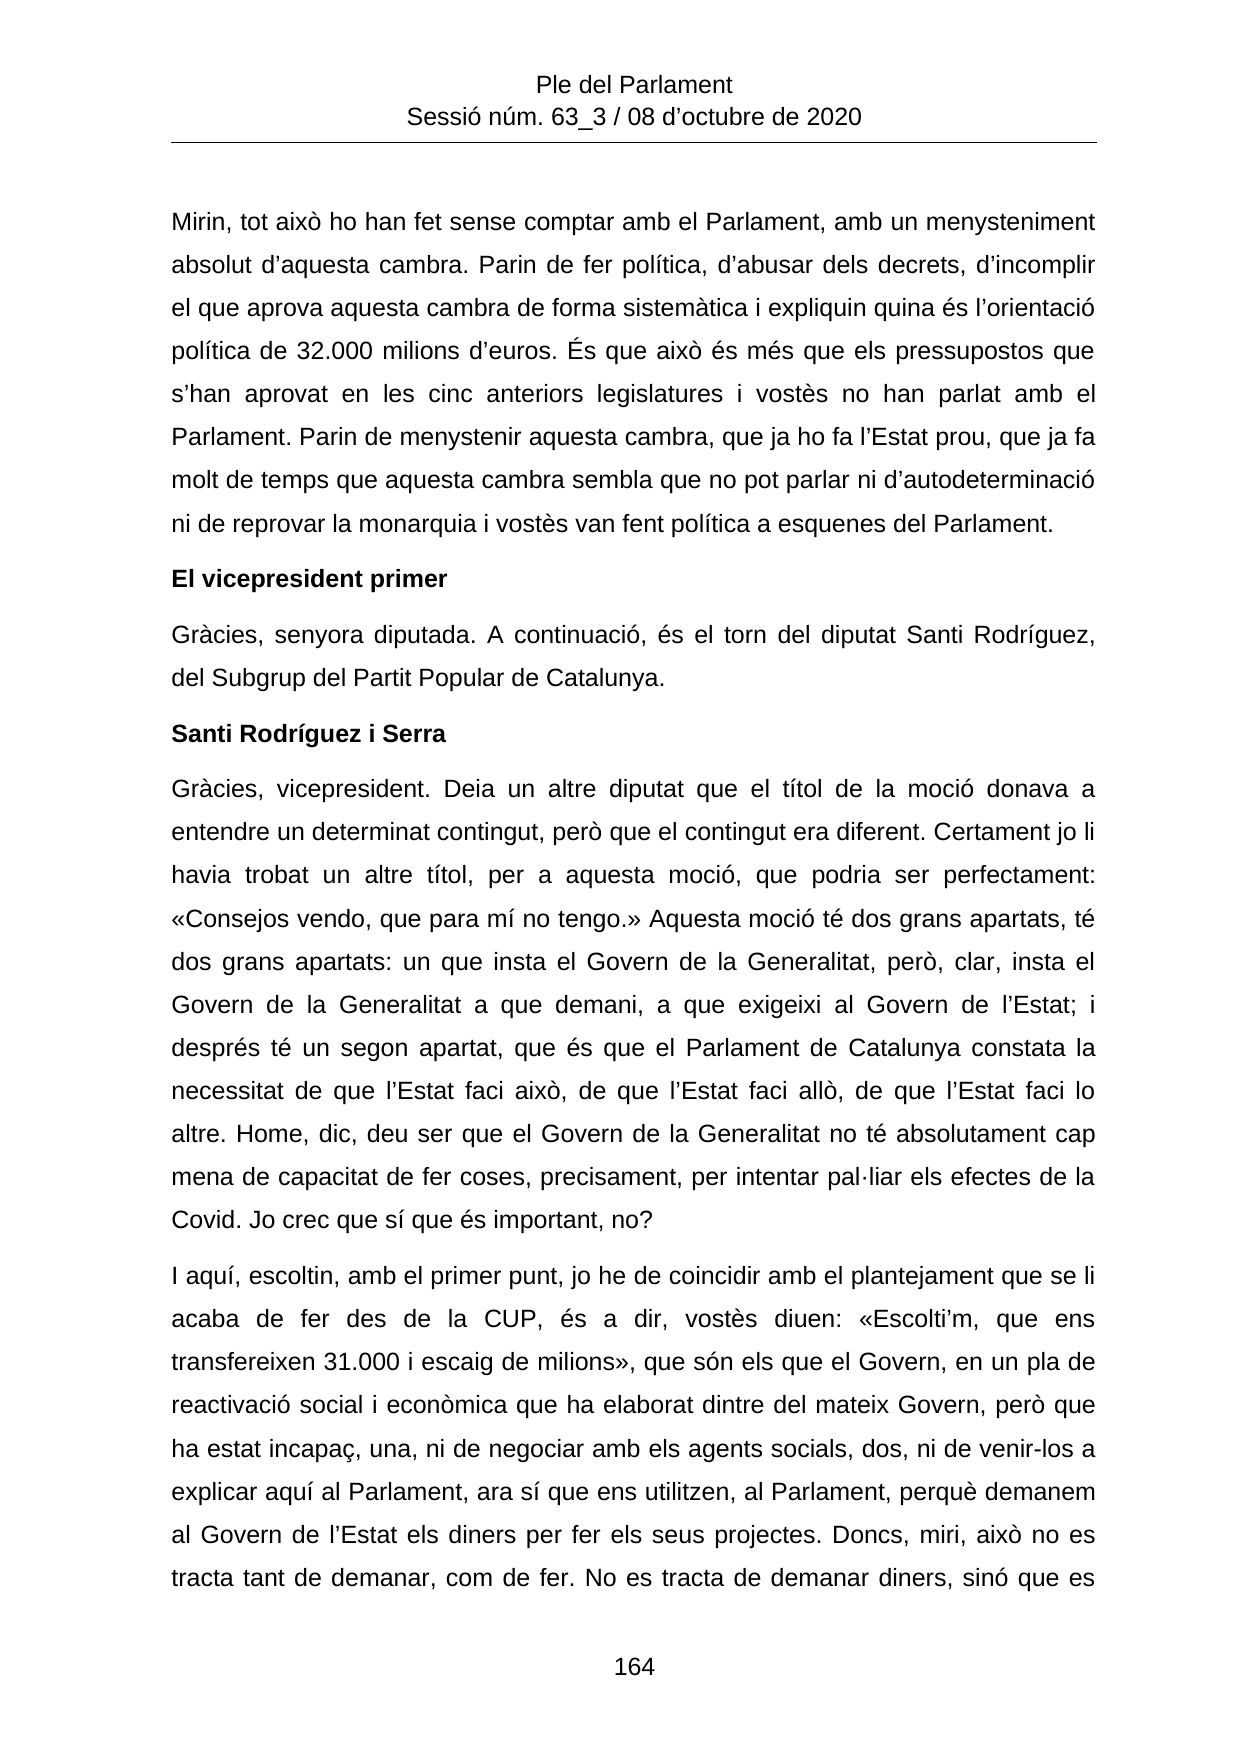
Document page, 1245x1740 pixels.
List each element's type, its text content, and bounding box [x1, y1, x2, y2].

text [171, 1261, 1097, 1592]
text El vicepresident primer [171, 564, 1097, 593]
text Gràcies, senyora diputada. A continuació, és el torn del diputat Santi Rodríguez, del Subgrup del Partit Popular de Catalunya. [171, 620, 1097, 692]
text Santi Rodríguez i Serra [171, 719, 1097, 747]
text Mirin, tot això ho han fet sense comptar amb el Parlament, amb un menysteniment absolut d’aquesta cambra. Parin de fer política, d’abusar dels decrets, d’incomplir el que aprova aquesta cambra de forma sistemàtica i expliquin quina és l’orientació política de 32.000 milions d’euros. És que això és més que els pressupostos que s’han aprovat en les cinc anteriors legislatures i vostès no han parlat amb el Parlament. Parin de menystenir aquesta cambra, que ja ho fa l’Estat prou, que ja fa molt de temps que aquesta cambra sembla que no pot parlar ni d’autodeterminació ni de reprovar la monarquia i vostès van fent política a esquenes del Parlament. [171, 207, 1097, 537]
text Gràcies, vicepresident. Deia un altre diputat que el títol de la moció donava a entendre un determinat contingut, però que el contingut era diferent. Certament jo li havia trobat un altre títol, per a aquesta moció, que podria ser perfectament: «Consejos vendo, que para mí no tengo.» Aquesta moció té dos grans apartats, té dos grans apartats: un que insta el Govern de la Generalitat, però, clar, insta el Govern de la Generalitat a que demani, a que exigeixi al Govern de l’Estat; i després té un segon apartat, que és que el Parlament de Catalunya constata la necessitat de que l’Estat faci això, de que l’Estat faci allò, de que l’Estat faci lo altre. Home, dic, deu ser que el Govern de la Generalitat no té absolutament cap mena de capacitat de fer coses, precisament, per intentar pal·liar els efectes de la Covid. Jo crec que sí que és important, no? [171, 774, 1097, 1234]
